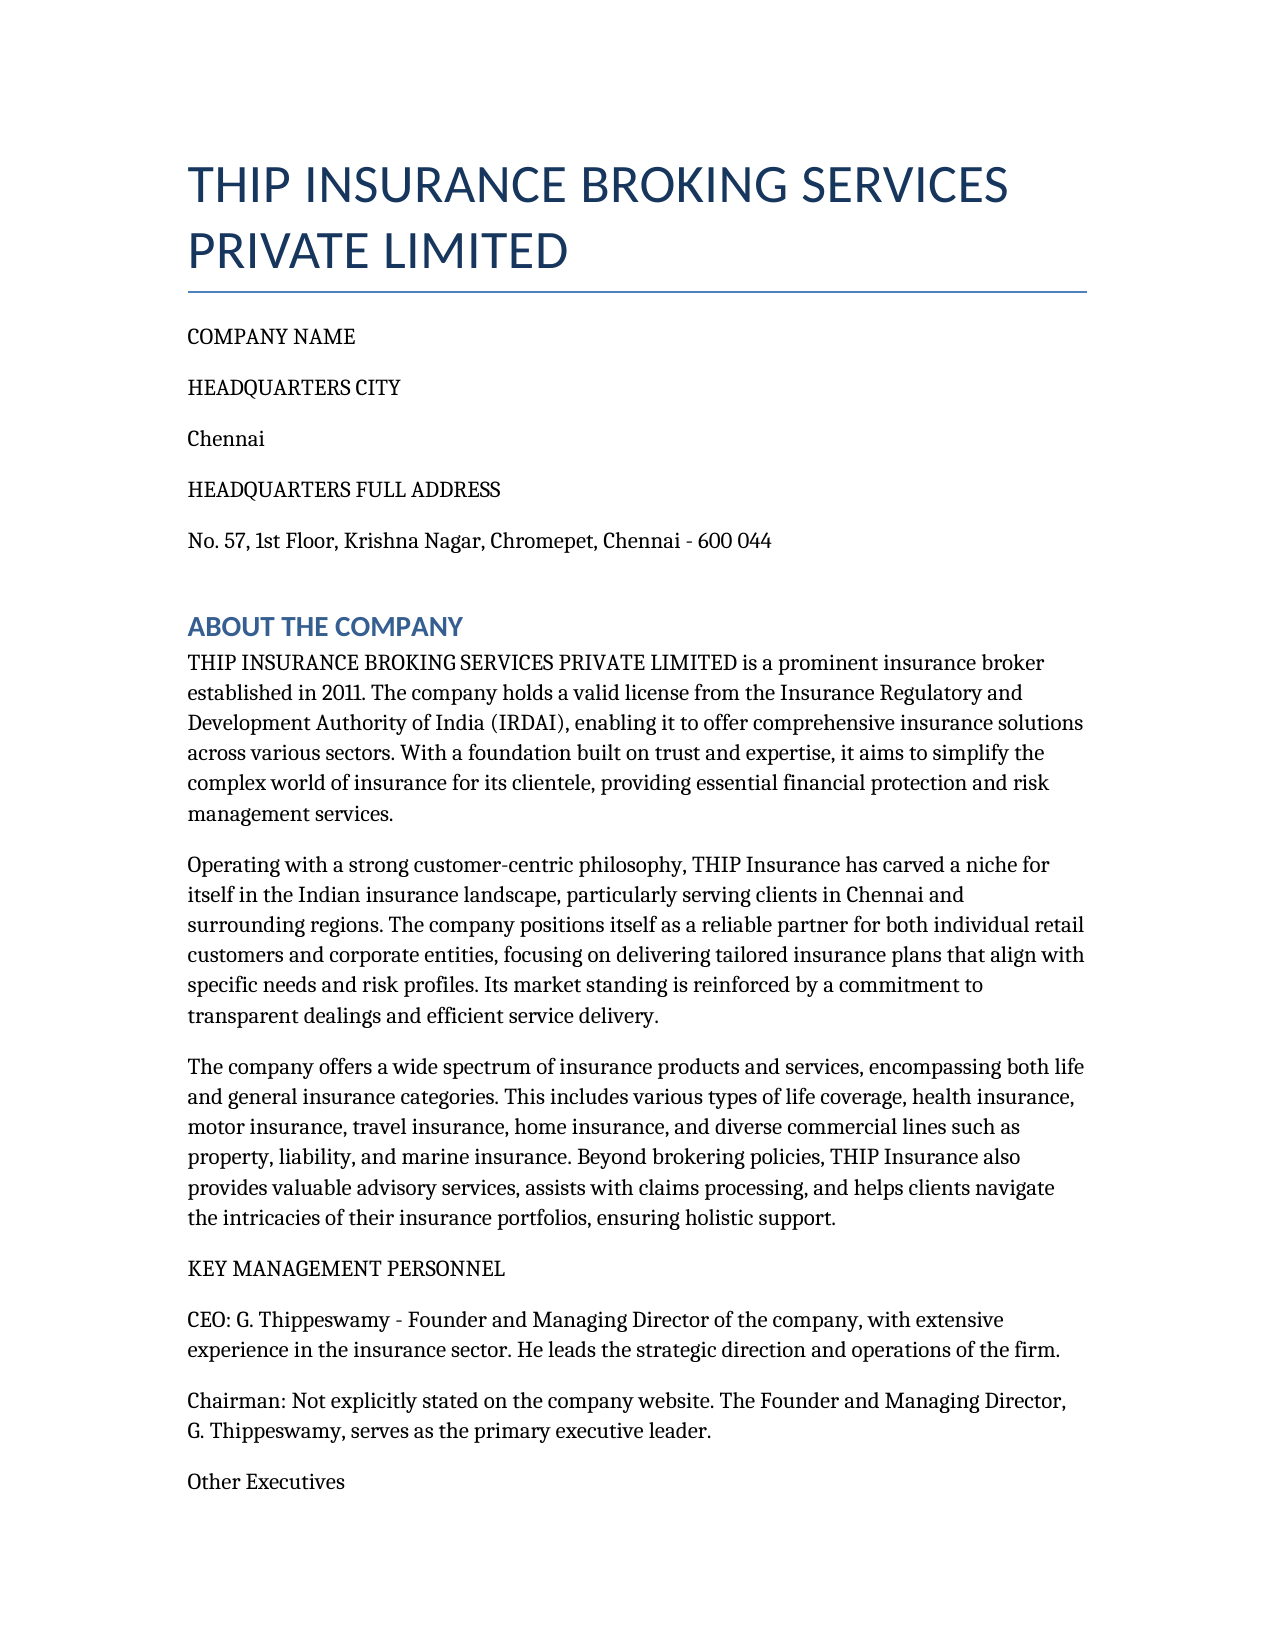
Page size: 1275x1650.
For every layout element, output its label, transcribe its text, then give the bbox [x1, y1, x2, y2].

text CEO: G. Thippeswamy - Founder and Managing Director of the company, with extensive experience in the insurance sector. He leads the strategic direction and operations of the firm. [187, 1307, 1087, 1363]
text COMPANY NAME [187, 324, 1087, 350]
text THIP INSURANCE BROKING SERVICES PRIVATE LIMITED is a prominent insurance broker established in 2011. The company holds a valid license from the Insurance Regulatory and Development Authority of India (IRDAI), enabling it to offer comprehensive insurance solutions across various sectors. With a foundation built on trust and expertise, it aims to simplify the complex world of insurance for its clientele, providing essential financial protection and risk management services. [187, 649, 1087, 827]
text Other Executives [187, 1469, 1087, 1495]
text No. 57, 1st Floor, Krishna Nagar, Chromepet, Chennai - 600 044 [187, 528, 1087, 554]
text HEADQUARTERS FULL ADDRESS [187, 477, 1087, 503]
text Chennai [187, 426, 1087, 452]
text KEY MANAGEMENT PERSONNEL [187, 1256, 1087, 1282]
text The company offers a wide spectrum of insurance products and services, encompassing both life and general insurance categories. This includes various types of life coverage, health insurance, motor insurance, travel insurance, home insurance, and diverse commercial lines such as property, liability, and marine insurance. Beyond brokering policies, THIP Insurance also provides valuable advisory services, assists with claims processing, and helps clients navigate the intricacies of their insurance portfolios, ensuring holistic support. [187, 1053, 1087, 1231]
title THIP INSURANCE BROKING SERVICES PRIVATE LIMITED [187, 150, 1087, 293]
subtitle ABOUT THE COMPANY [187, 608, 1087, 644]
text Chairman: Not explicitly stated on the company website. The Founder and Managing Director, G. Thippeswamy, serves as the primary executive leader. [187, 1388, 1087, 1444]
text Operating with a strong customer-centric philosophy, THIP Insurance has carved a niche for itself in the Indian insurance landscape, particularly serving clients in Chennai and surrounding regions. The company positions itself as a reliable partner for both individual retail customers and corporate entities, focusing on delivering tailored insurance plans that align with specific needs and risk profiles. Its market standing is reinforced by a commitment to transparent dealings and efficient service delivery. [187, 851, 1087, 1029]
text HEADQUARTERS CITY [187, 375, 1087, 401]
